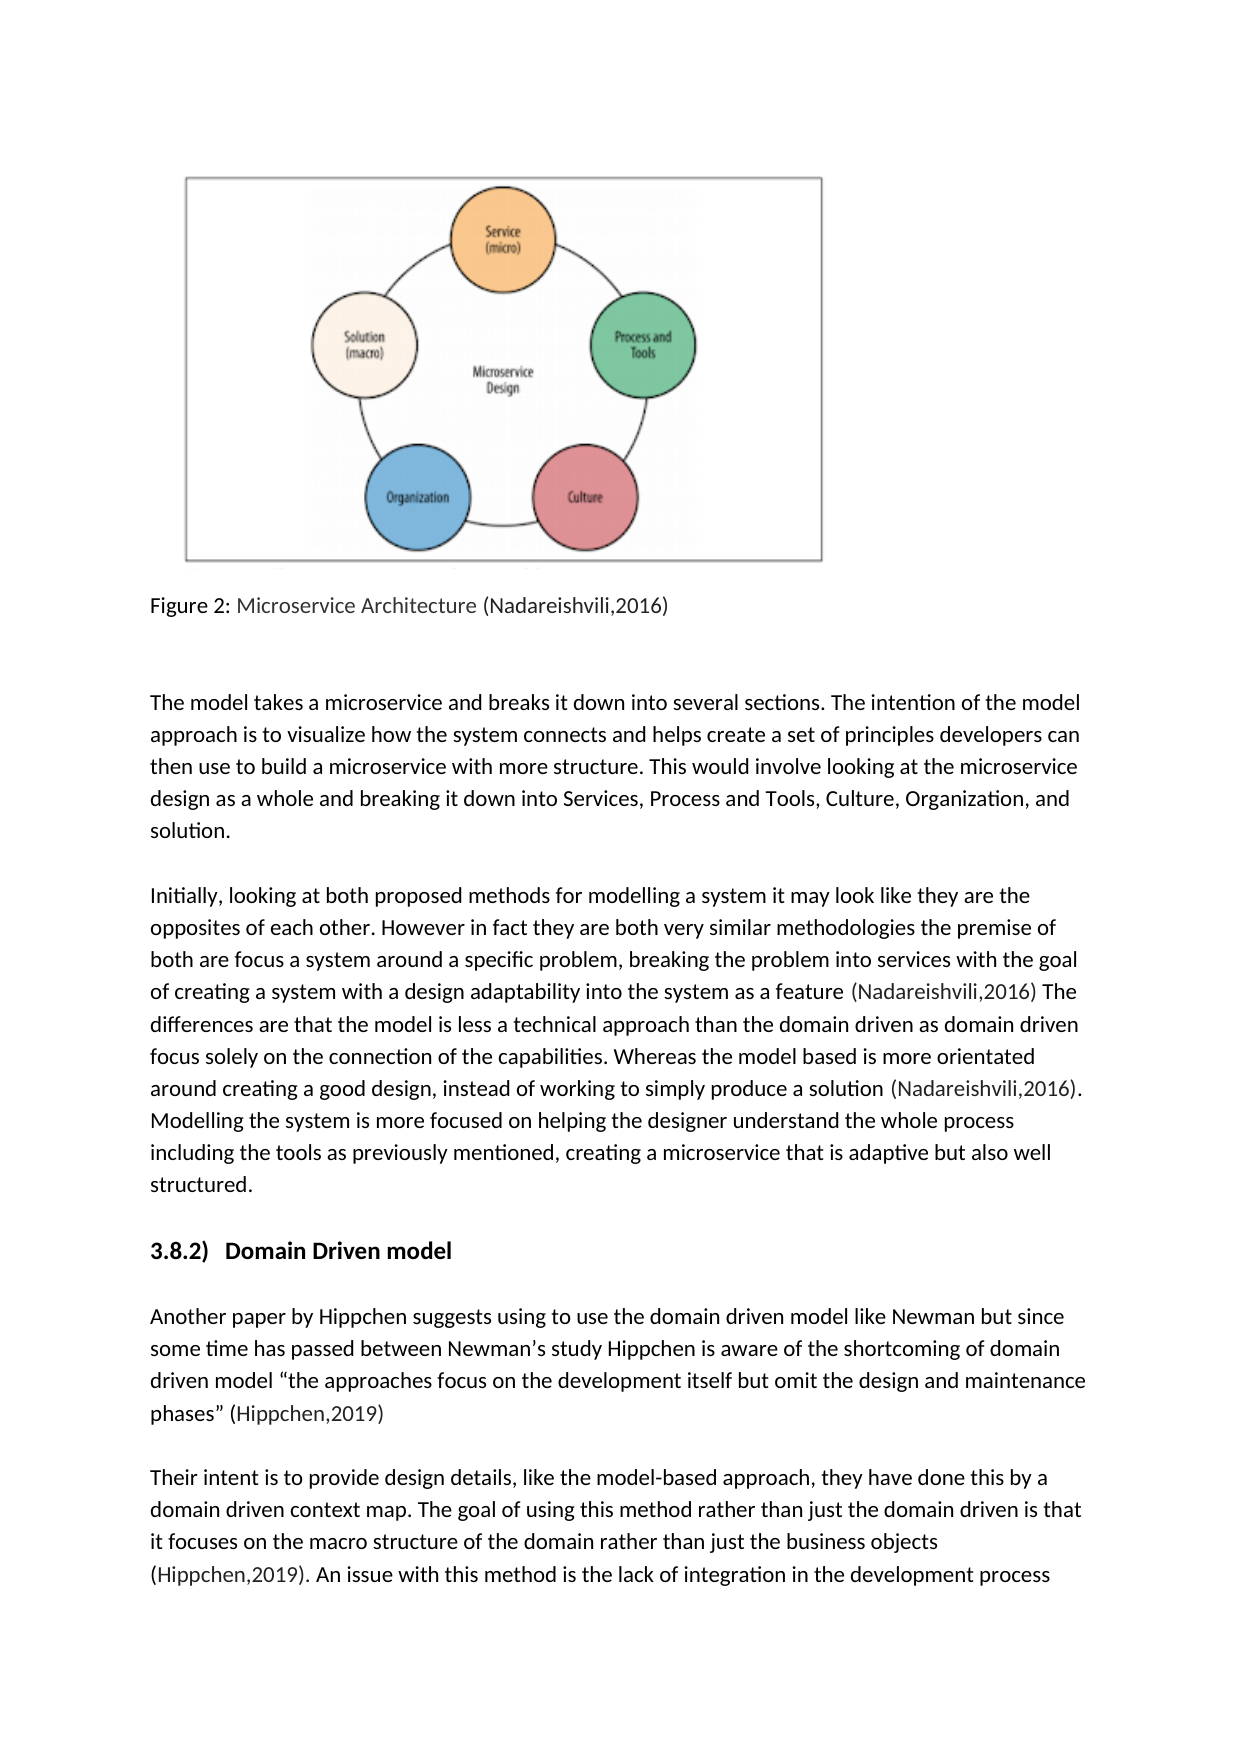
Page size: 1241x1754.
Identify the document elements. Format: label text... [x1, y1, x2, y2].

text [150, 1463, 1090, 1588]
picture [176, 171, 826, 569]
text Initially, looking at both proposed methods for modelling a system it may look like they are the opposites of each other. However in fact they are both very similar methodologies the premise of both are focus a system around a specific problem, breaking the problem into services with the goal of creating a system with a design adaptability into the system as a feature (Nadareishvili,2016) The differences are that the model is less a technical approach than the domain driven as domain driven focus solely on the connection of the capabilities. Whereas the model based is more orientated around creating a good design, instead of working to simply produce a solution (Nadareishvili,2016). Modelling the system is more focused on helping the designer understand the whole process including the tools as previously mentioned, creating a microservice that is adaptive but also well structured. [150, 881, 1090, 1199]
text The model takes a microservice and breaks it down into several sections. The intention of the model approach is to visualize how the system connects and helps create a set of principles developers can then use to build a microservice with more structure. This would involve looking at the microservice design as a whole and breaking it down into Services, Process and Tools, Culture, Organization, and solution. [150, 688, 1090, 844]
text Another paper by Hippchen suggests using to use the domain driven model like Newman but since some time has passed between Newman’s study Hippchen is aware of the shortcoming of domain driven model “the approaches focus on the development itself but omit the design and maintenance phases” (Hippchen,2019) [150, 1302, 1090, 1427]
text 3.8.2) Domain Driven model [150, 1235, 1090, 1266]
